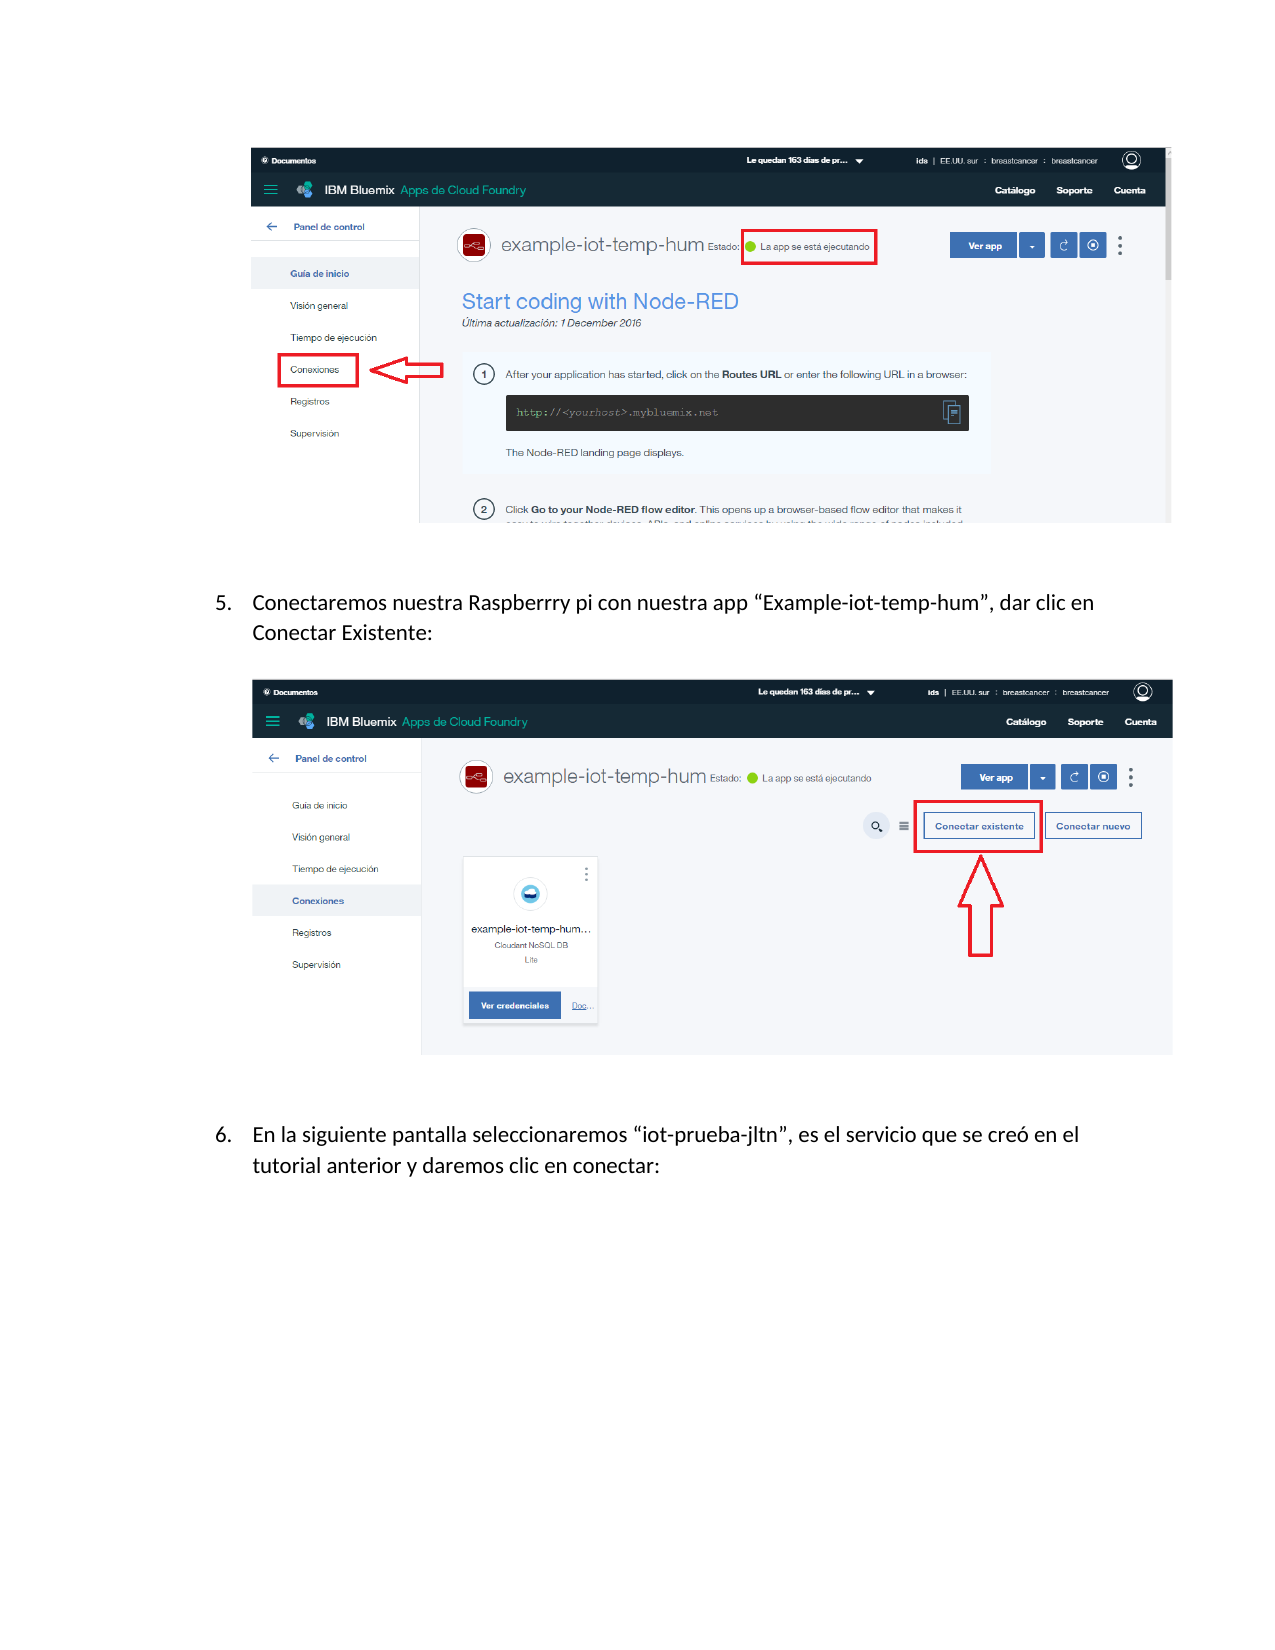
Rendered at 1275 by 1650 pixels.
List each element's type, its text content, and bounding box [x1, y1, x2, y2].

picture [252, 678, 1173, 1055]
list Conectaremos nuestra Raspberrry pi con nuestra app “Example-iot-temp-hum”, dar clic en Conectar Existente: [215, 588, 1098, 646]
list En la siguiente pantalla seleccionaremos “iot-prueba-jltn”, es el servicio que se creó en el tutorial anterior y daremos clic en conectar: [215, 1121, 1098, 1179]
picture [251, 147, 1172, 523]
